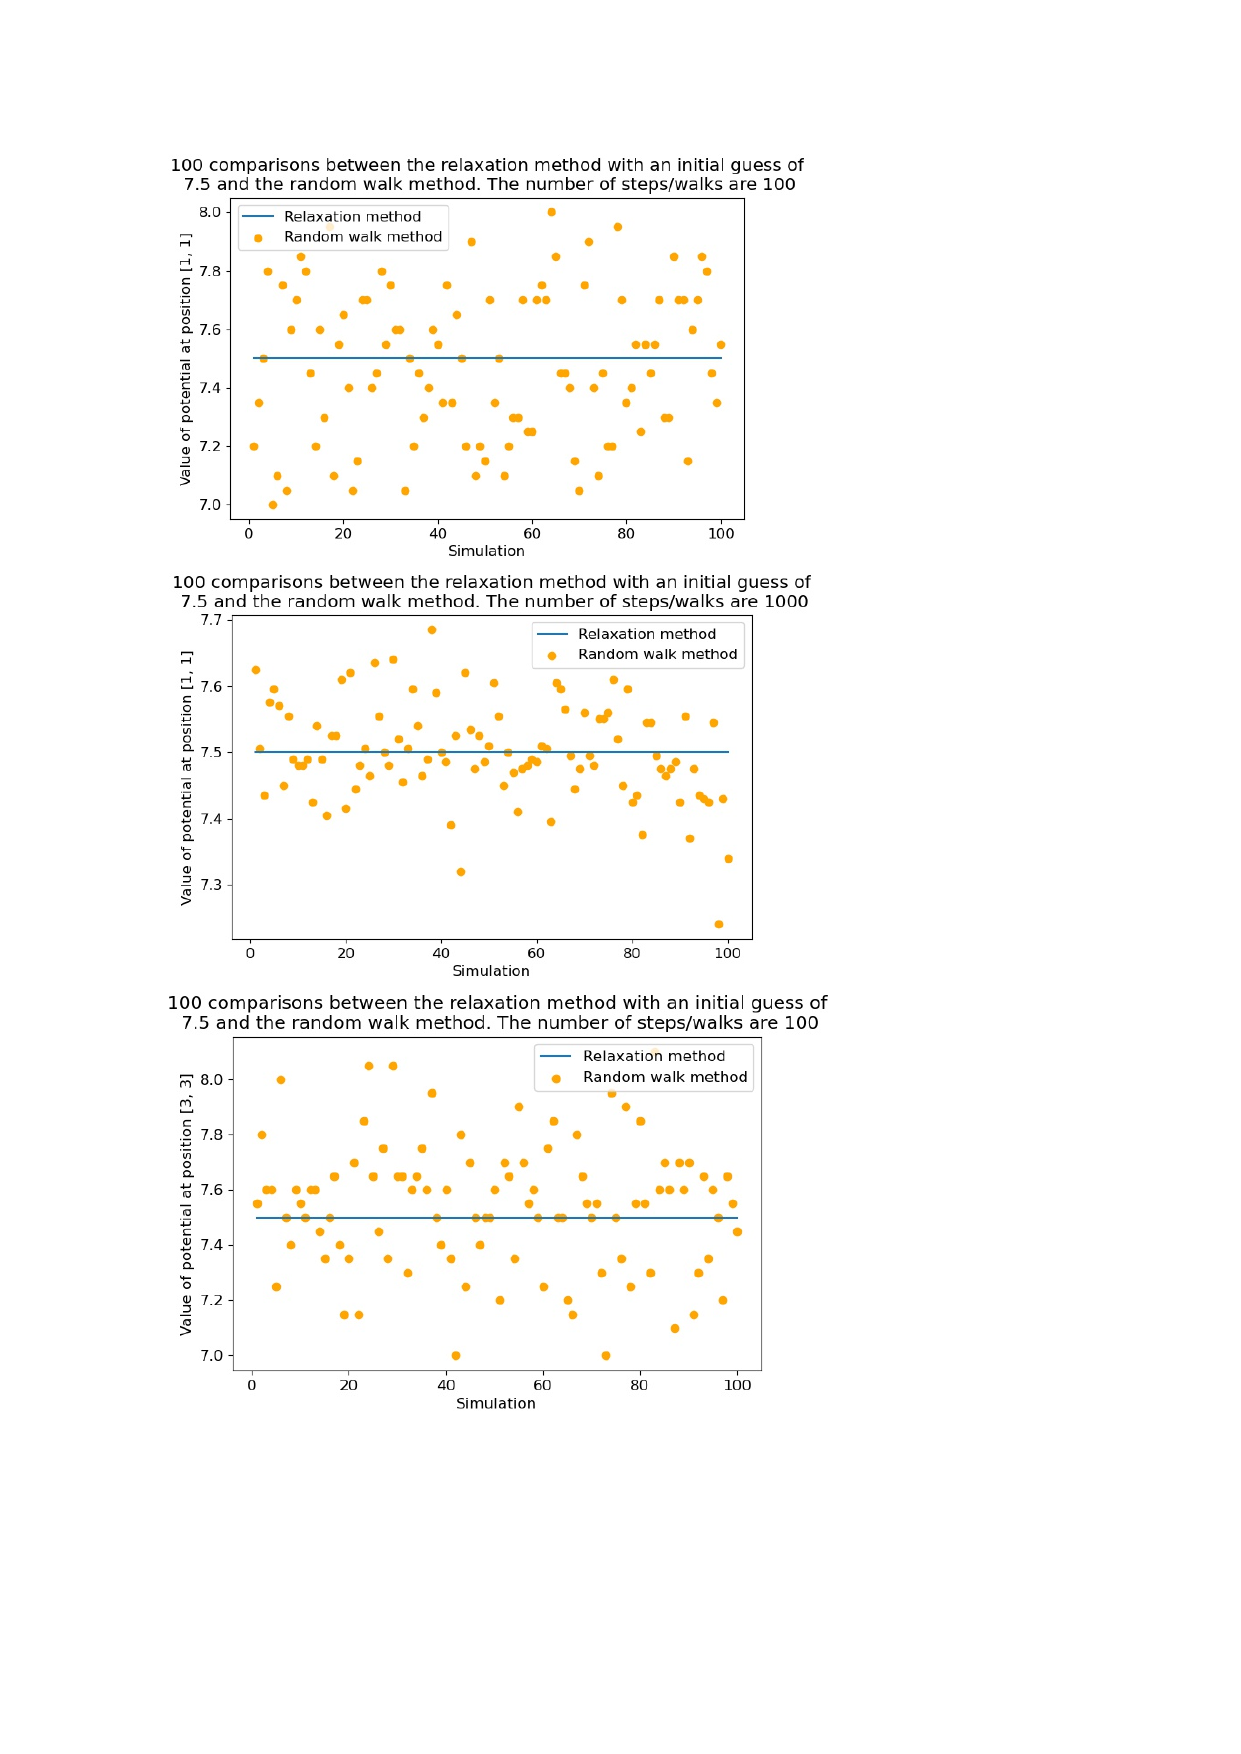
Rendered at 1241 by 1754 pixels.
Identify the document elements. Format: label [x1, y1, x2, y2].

picture [147, 147, 829, 1418]
